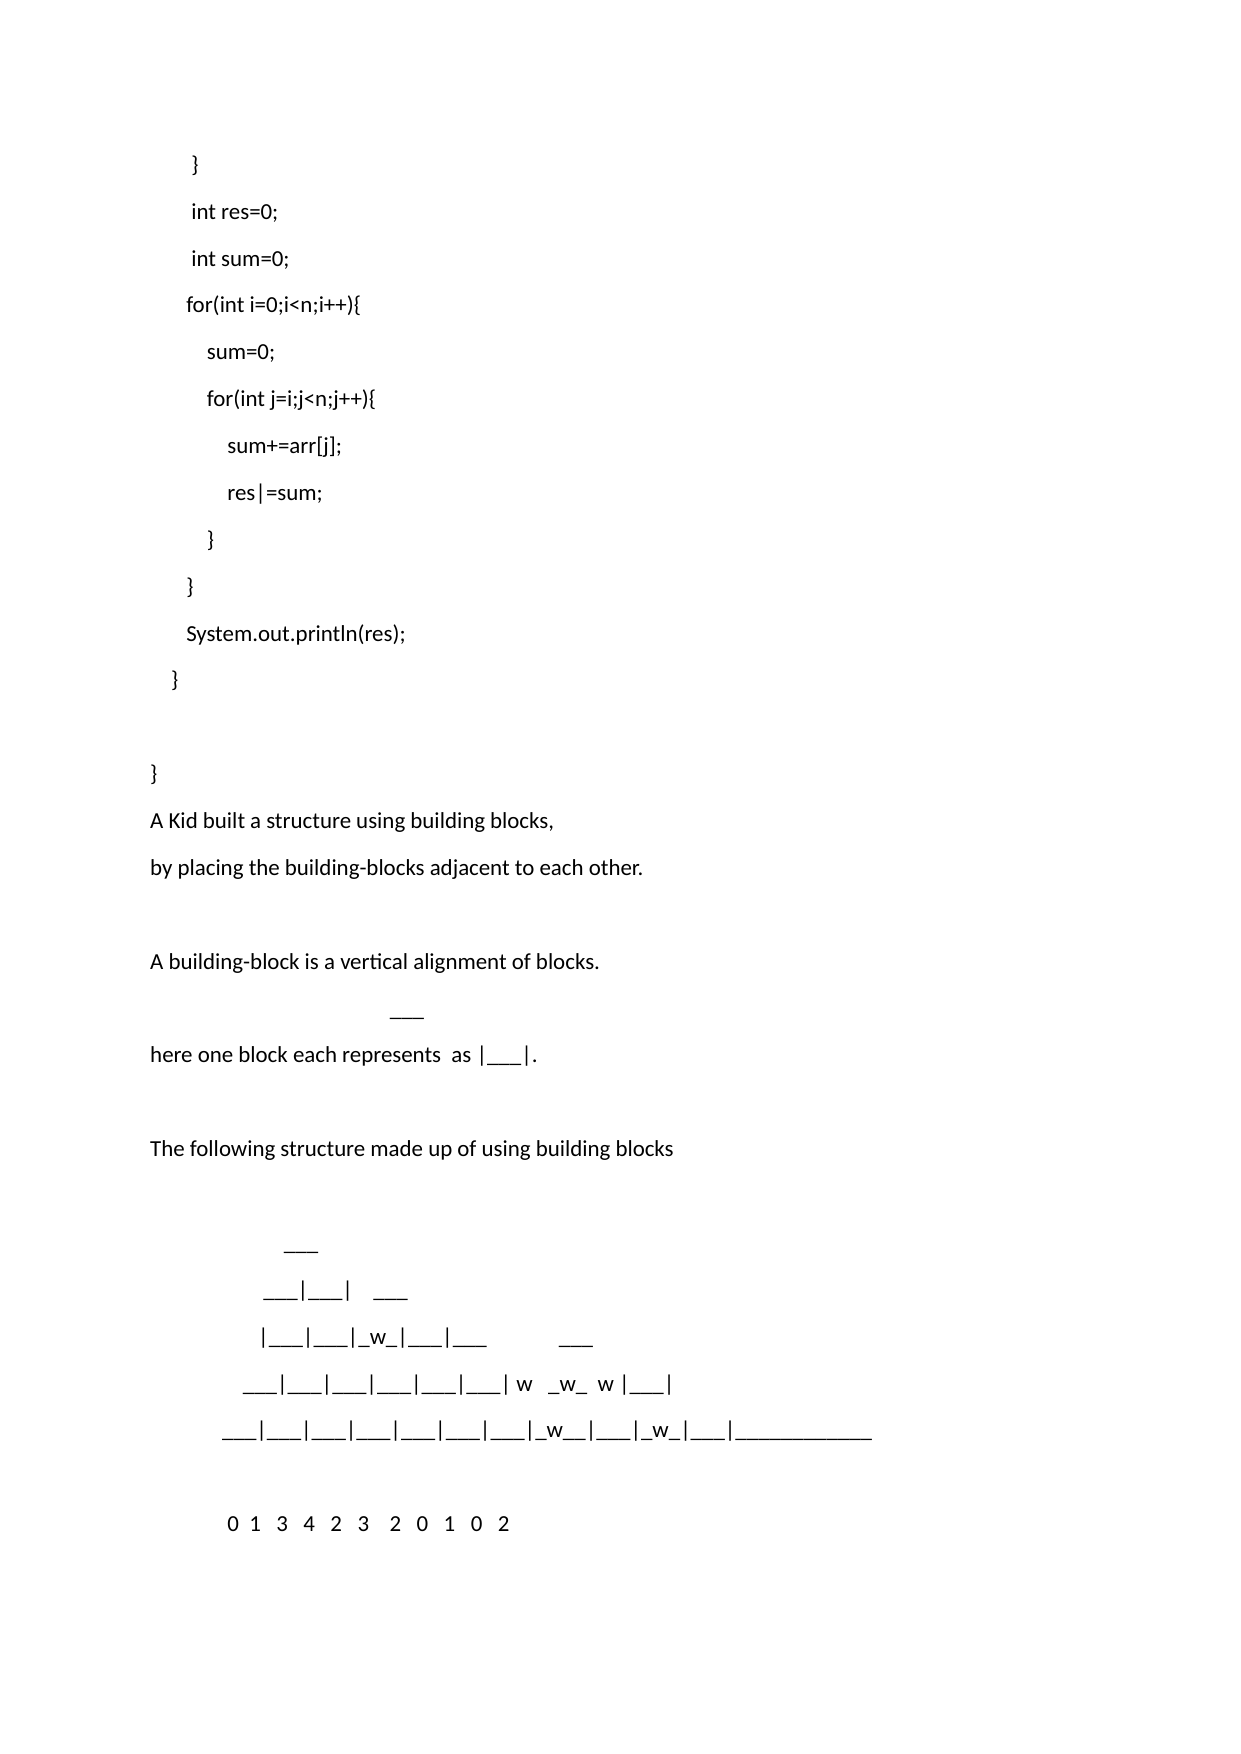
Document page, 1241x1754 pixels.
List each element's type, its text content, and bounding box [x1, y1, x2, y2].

text } [150, 525, 1090, 553]
text } [150, 150, 1090, 178]
text |___|___|_w_|___|___ ___ [150, 1322, 1090, 1350]
text sum+=arr[j]; [150, 431, 1090, 459]
text int res=0; [150, 197, 1090, 225]
text for(int i=0;i<n;i++){ [150, 291, 1090, 319]
text } [150, 759, 1090, 787]
text System.out.println(res); [150, 619, 1090, 647]
text } [150, 572, 1090, 600]
text by placing the building-blocks adjacent to each other. [150, 853, 1090, 881]
text int sum=0; [150, 244, 1090, 272]
text ___ [150, 994, 1090, 1022]
text res|=sum; [150, 478, 1090, 506]
text A Kid built a structure using building blocks, [150, 806, 1090, 834]
text here one block each represents as |___|. [150, 1041, 1090, 1069]
text ___|___| ___ [150, 1275, 1090, 1303]
text 0 1 3 4 2 3 2 0 1 0 2 [150, 1509, 1090, 1537]
text ___ [150, 1228, 1090, 1256]
text A building-block is a vertical alignment of blocks. [150, 947, 1090, 975]
text } [150, 666, 1090, 694]
text sum=0; [150, 337, 1090, 366]
text ___|___|___|___|___|___| w _w_ w |___| [150, 1369, 1090, 1397]
text The following structure made up of using building blocks [150, 1134, 1090, 1162]
text for(int j=i;j<n;j++){ [150, 384, 1090, 412]
text ___|___|___|___|___|___|___|_w__|___|_w_|___|____________ [150, 1416, 1090, 1444]
